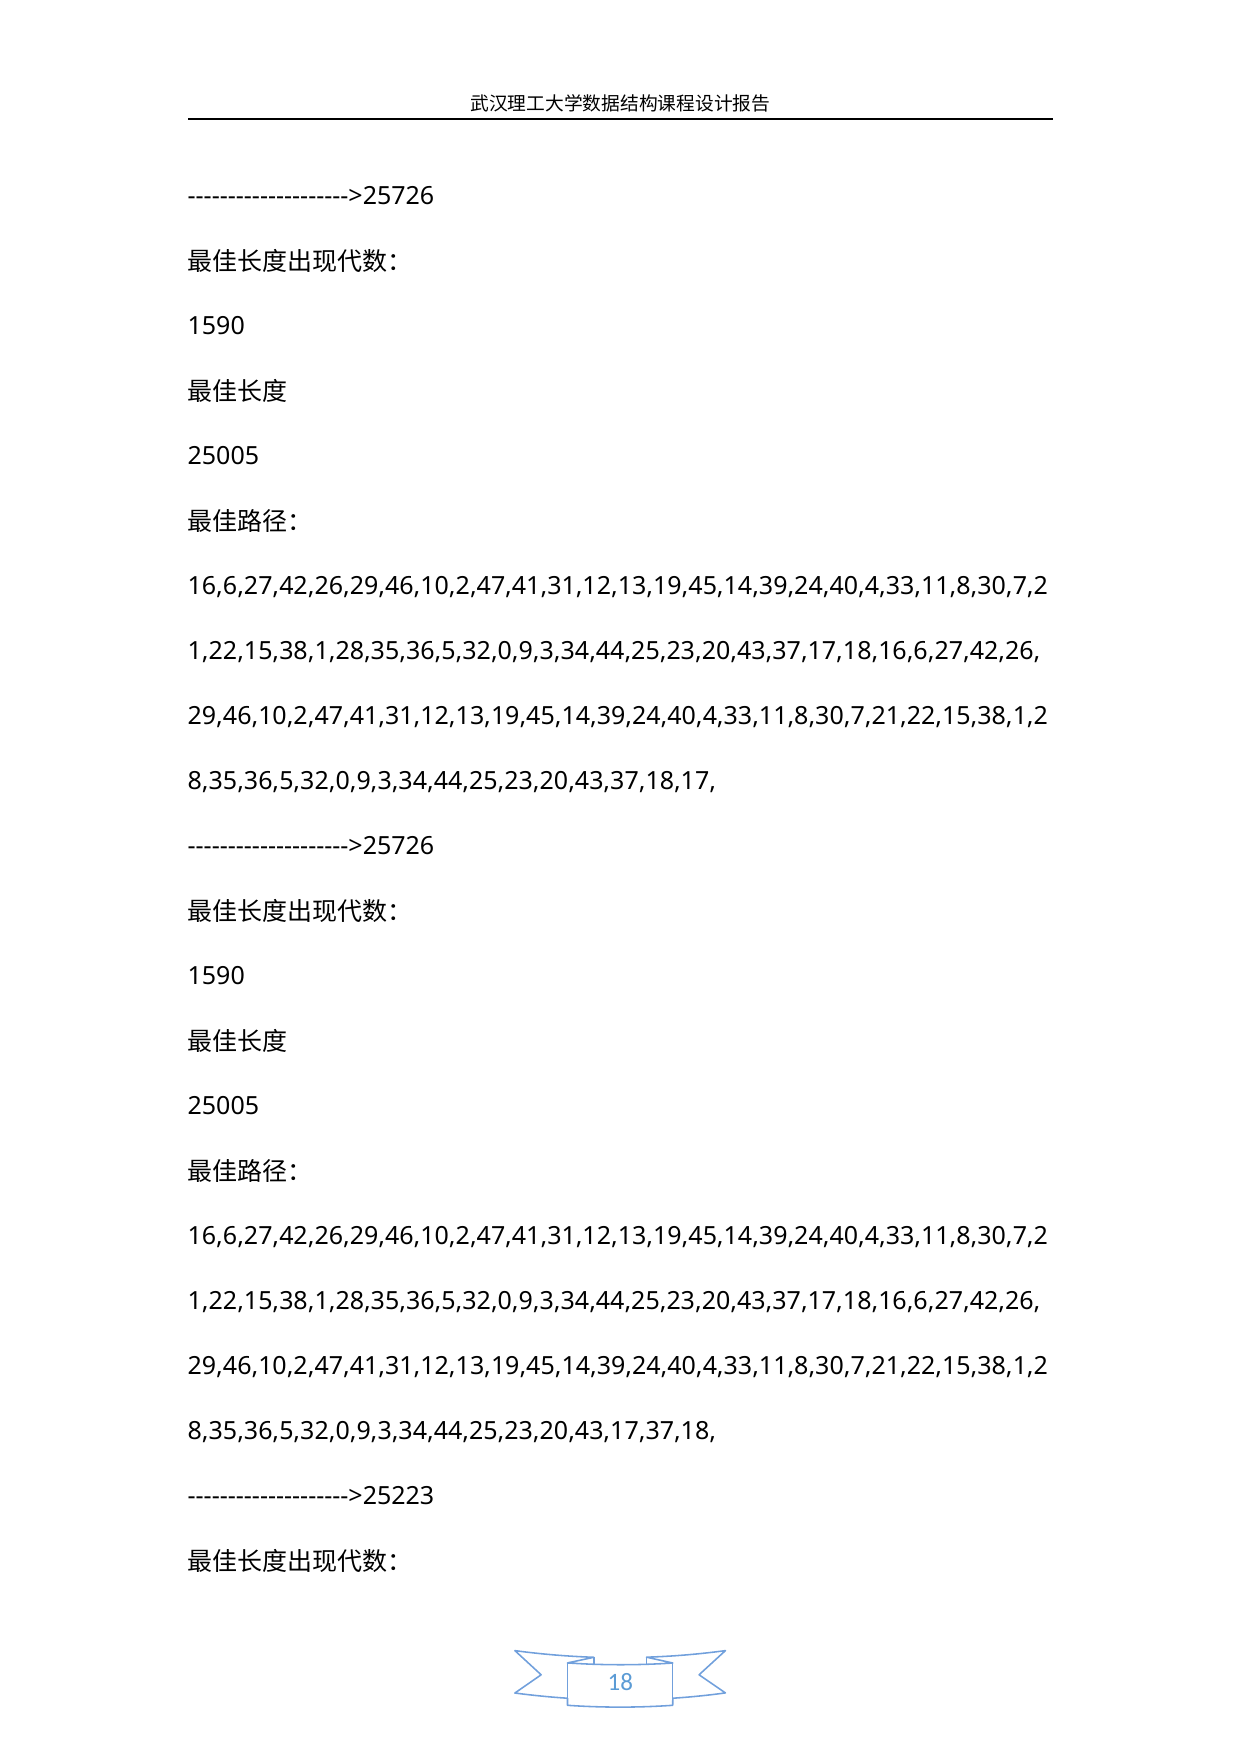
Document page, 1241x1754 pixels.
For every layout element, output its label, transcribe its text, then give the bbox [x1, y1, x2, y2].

text 1590 [187, 942, 1053, 1007]
text 16,6,27,42,26,29,46,10,2,47,41,31,12,13,19,45,14,39,24,40,4,33,11,8,30,7,21,22,15,38,1,28,35,36,5,32,0,9,3,34,44,25,23,20,43,37,17,18,16,6,27,42,26,29,46,10,2,47,41,31,12,13,19,45,14,39,24,40,4,33,11,8,30,7,21,22,15,38,1,28,35,36,5,32,0,9,3,34,44,25,23,20,43,17,37,18, [187, 1202, 1053, 1462]
text 25005 [187, 422, 1053, 487]
text 最佳长度 [187, 357, 1053, 422]
text 16,6,27,42,26,29,46,10,2,47,41,31,12,13,19,45,14,39,24,40,4,33,11,8,30,7,21,22,15,38,1,28,35,36,5,32,0,9,3,34,44,25,23,20,43,37,17,18,16,6,27,42,26,29,46,10,2,47,41,31,12,13,19,45,14,39,24,40,4,33,11,8,30,7,21,22,15,38,1,28,35,36,5,32,0,9,3,34,44,25,23,20,43,37,18,17, [187, 552, 1053, 812]
text 最佳长度出现代数： [187, 1527, 1053, 1592]
text -------------------->25726 [187, 812, 1053, 877]
text 最佳长度出现代数： [187, 227, 1053, 292]
text 最佳路径： [187, 487, 1053, 552]
text -------------------->25726 [187, 162, 1053, 227]
text 最佳长度出现代数： [187, 877, 1053, 942]
text 最佳路径： [187, 1137, 1053, 1202]
text 1590 [187, 292, 1053, 357]
text -------------------->25223 [187, 1462, 1053, 1527]
text 最佳长度 [187, 1007, 1053, 1072]
text 25005 [187, 1072, 1053, 1137]
